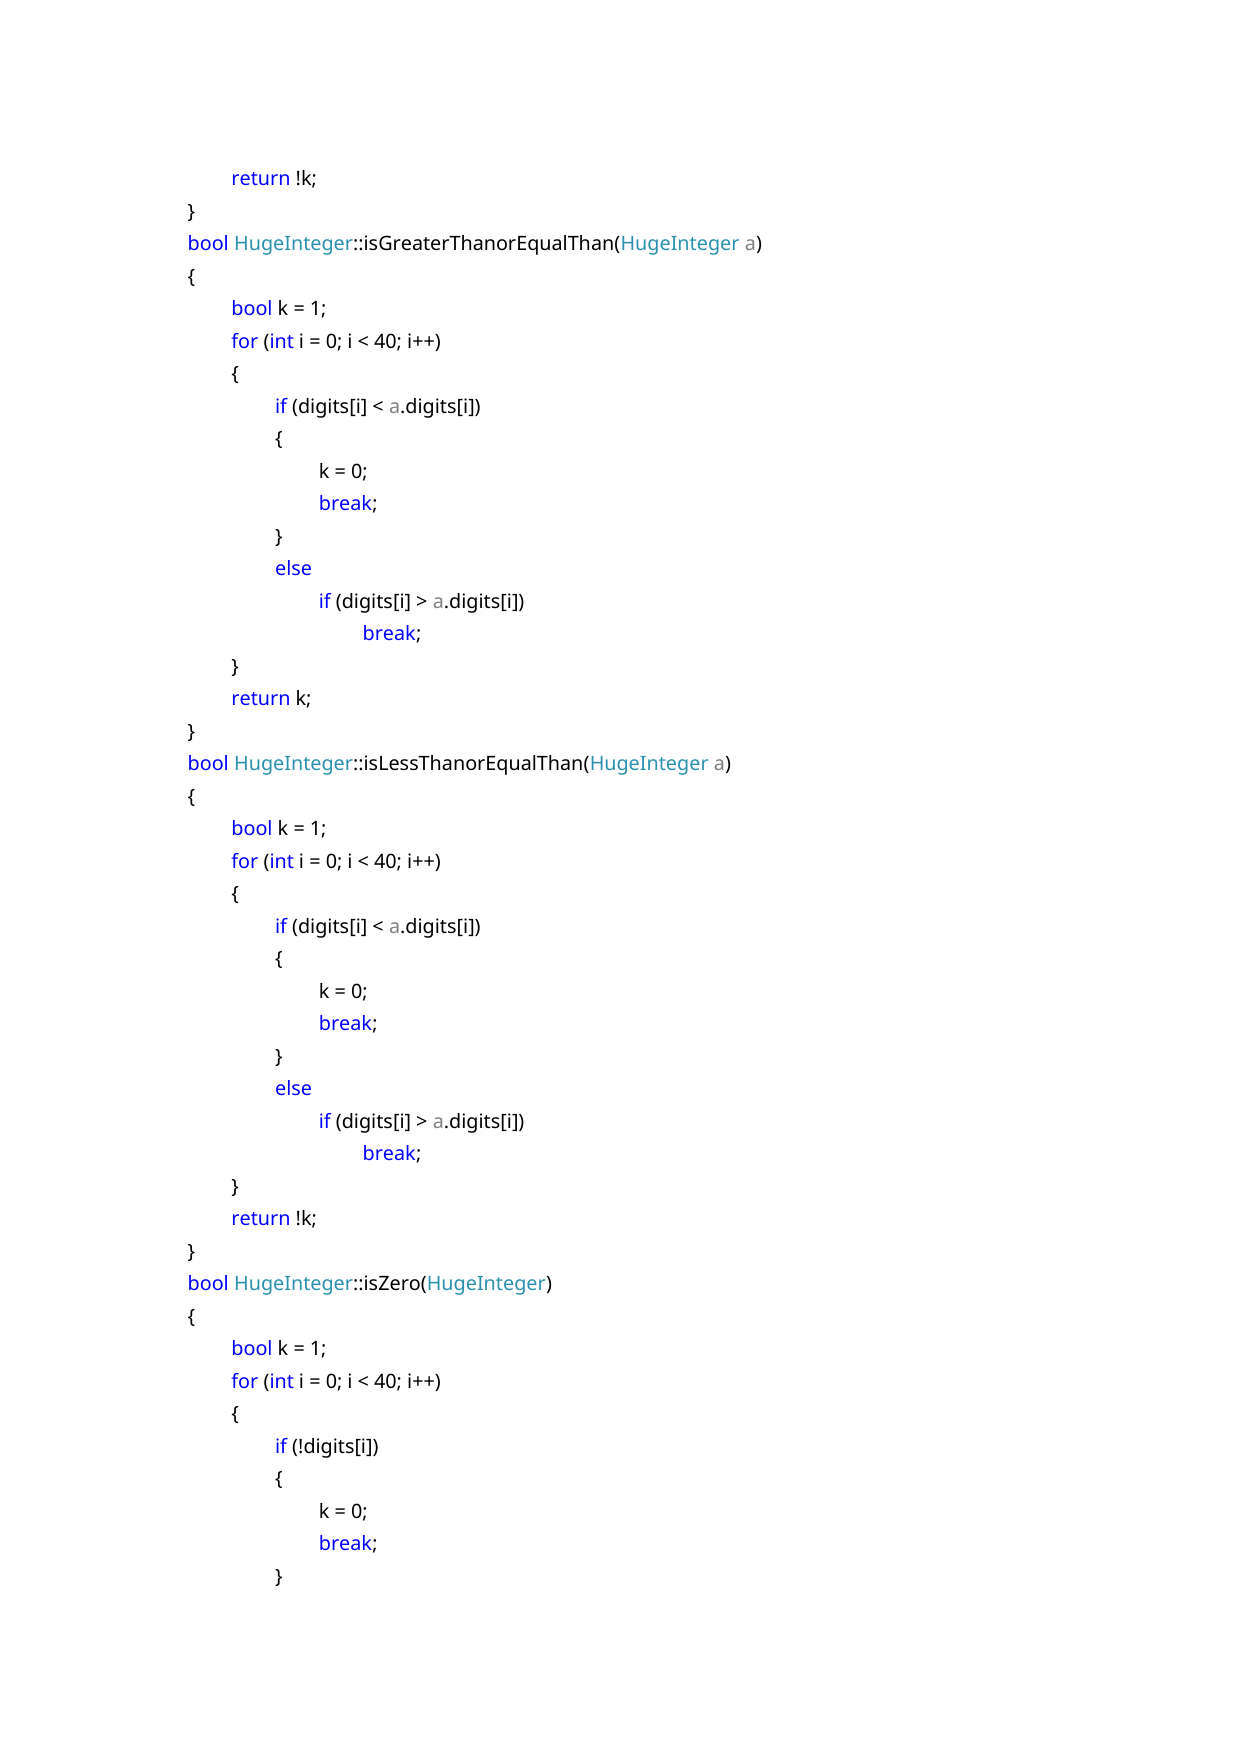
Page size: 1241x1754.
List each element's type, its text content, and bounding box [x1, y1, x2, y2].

text { [187, 357, 1053, 389]
text } [187, 194, 1053, 227]
text { [187, 1462, 1053, 1494]
text break; [187, 1007, 1053, 1039]
text } [187, 1169, 1053, 1202]
text break; [187, 487, 1053, 519]
text if (digits[i] < a.digits[i]) [187, 909, 1053, 942]
text { [187, 259, 1053, 292]
text if (digits[i] > a.digits[i]) [187, 584, 1053, 617]
text k = 0; [187, 454, 1053, 487]
text { [187, 422, 1053, 454]
text for (int i = 0; i < 40; i++) [187, 1364, 1053, 1397]
text return !k; [187, 162, 1053, 194]
text break; [187, 617, 1053, 649]
text { [187, 1397, 1053, 1429]
text return k; [187, 682, 1053, 714]
text bool HugeInteger::isZero(HugeInteger) [187, 1267, 1053, 1299]
text { [187, 942, 1053, 974]
text break; [187, 1137, 1053, 1169]
text k = 0; [187, 1494, 1053, 1527]
text return !k; [187, 1202, 1053, 1234]
text { [187, 877, 1053, 909]
text } [187, 1234, 1053, 1267]
text k = 0; [187, 974, 1053, 1007]
text if (!digits[i]) [187, 1429, 1053, 1462]
text for (int i = 0; i < 40; i++) [187, 324, 1053, 357]
text { [187, 1299, 1053, 1332]
text } [187, 1039, 1053, 1072]
text bool k = 1; [187, 812, 1053, 844]
text if (digits[i] > a.digits[i]) [187, 1104, 1053, 1137]
text if (digits[i] < a.digits[i]) [187, 389, 1053, 422]
text } [187, 714, 1053, 747]
text else [187, 552, 1053, 584]
text } [187, 1559, 1053, 1592]
text for (int i = 0; i < 40; i++) [187, 844, 1053, 877]
text bool HugeInteger::isLessThanorEqualThan(HugeInteger a) [187, 747, 1053, 779]
text bool k = 1; [187, 1332, 1053, 1364]
text bool k = 1; [187, 292, 1053, 324]
text bool HugeInteger::isGreaterThanorEqualThan(HugeInteger a) [187, 227, 1053, 259]
text } [187, 519, 1053, 552]
text } [187, 649, 1053, 682]
text { [187, 779, 1053, 812]
text break; [187, 1527, 1053, 1559]
text else [187, 1072, 1053, 1104]
